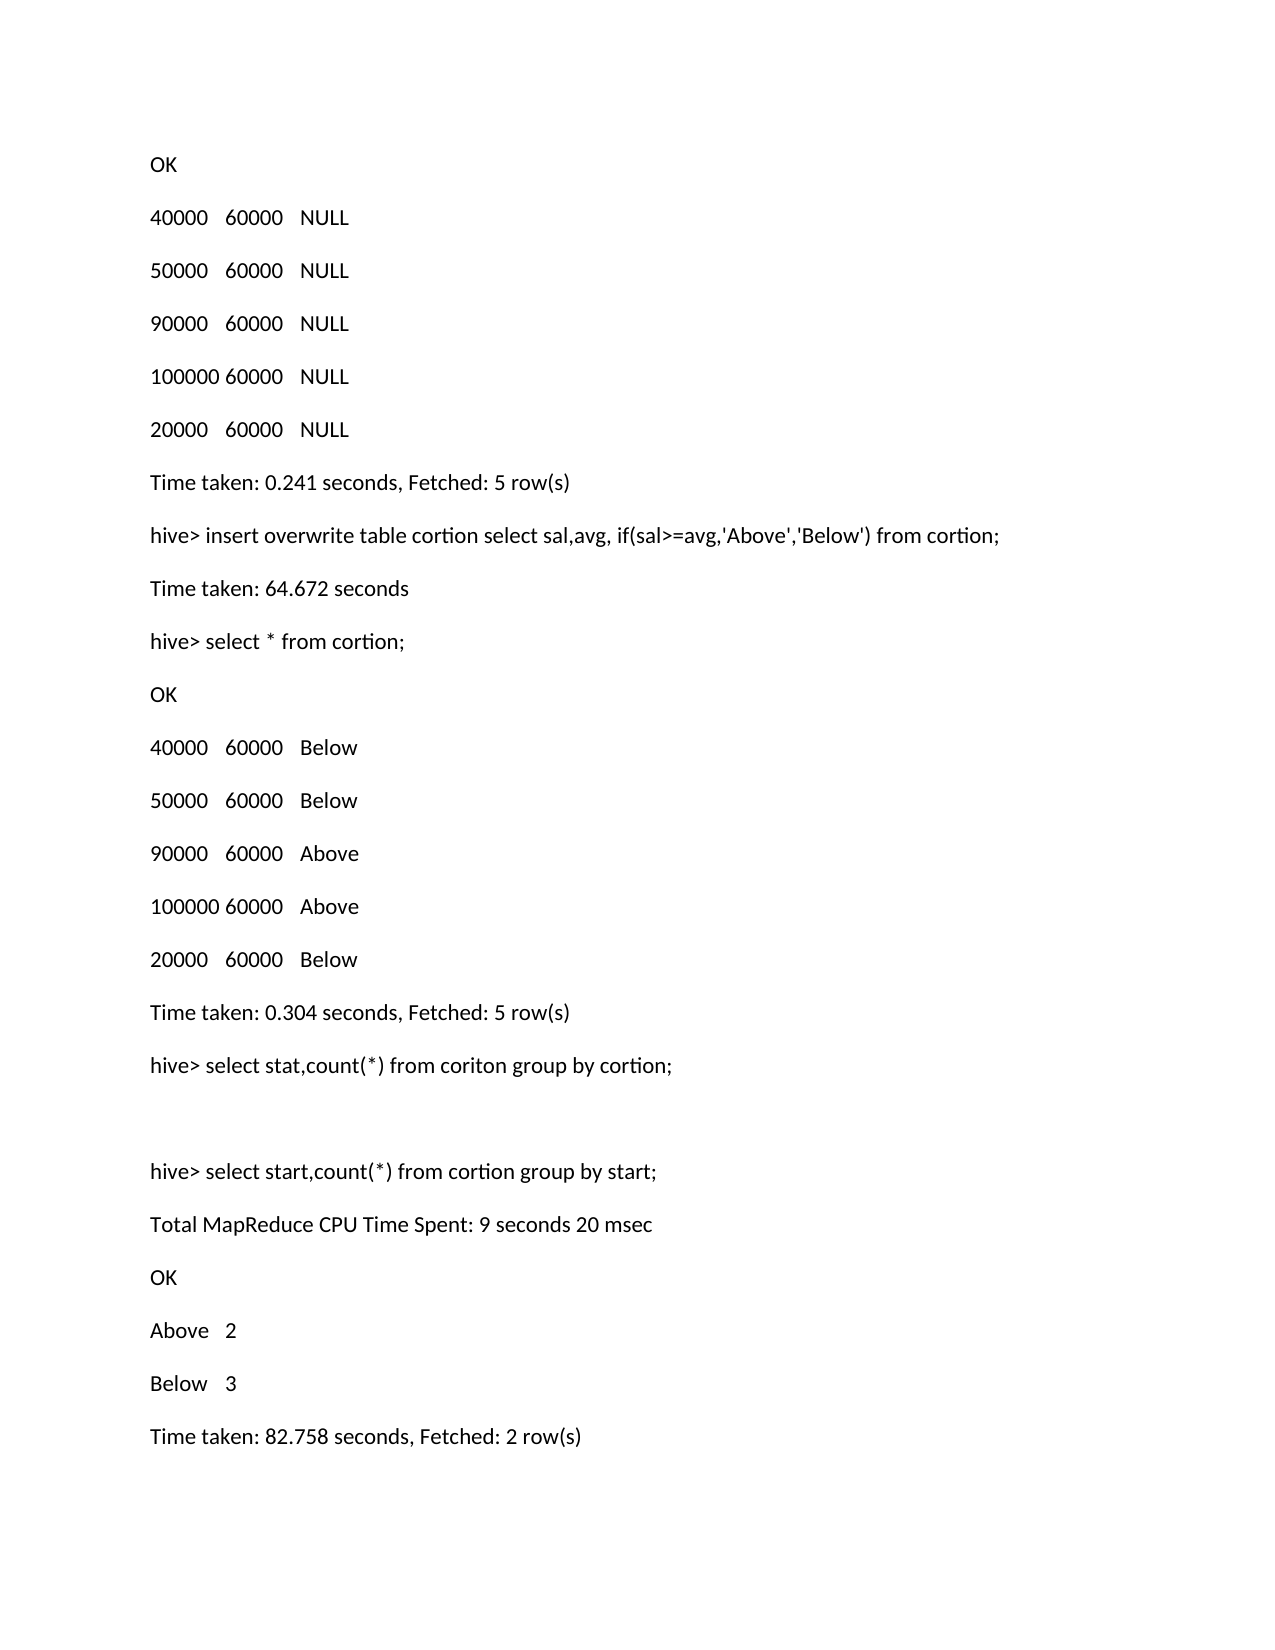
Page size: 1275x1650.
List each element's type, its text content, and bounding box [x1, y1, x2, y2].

text Time taken: 64.672 seconds [150, 574, 1125, 602]
text hive> select stat,count(*) from coriton group by cortion; [150, 1051, 1125, 1079]
text 100000 60000 NULL [150, 362, 1125, 390]
text 40000 60000 Below [150, 733, 1125, 761]
text Time taken: 0.304 seconds, Fetched: 5 row(s) [150, 998, 1125, 1026]
text 50000 60000 Below [150, 786, 1125, 814]
text Time taken: 82.758 seconds, Fetched: 2 row(s) [150, 1422, 1125, 1451]
text 90000 60000 NULL [150, 309, 1125, 337]
text 100000 60000 Above [150, 892, 1125, 920]
text hive> insert overwrite table cortion select sal,avg, if(sal>=avg,'Above','Below') from cortion; [150, 521, 1125, 549]
text OK [150, 150, 1125, 178]
text OK [150, 1263, 1125, 1291]
text Total MapReduce CPU Time Spent: 9 seconds 20 msec [150, 1210, 1125, 1238]
text hive> select * from cortion; [150, 627, 1125, 655]
text Time taken: 0.241 seconds, Fetched: 5 row(s) [150, 468, 1125, 496]
text hive> select start,count(*) from cortion group by start; [150, 1157, 1125, 1185]
text OK [150, 680, 1125, 708]
text Above 2 [150, 1316, 1125, 1344]
text Below 3 [150, 1369, 1125, 1397]
text 50000 60000 NULL [150, 256, 1125, 284]
text 20000 60000 NULL [150, 415, 1125, 443]
text 40000 60000 NULL [150, 203, 1125, 231]
text 90000 60000 Above [150, 839, 1125, 867]
text 20000 60000 Below [150, 945, 1125, 973]
